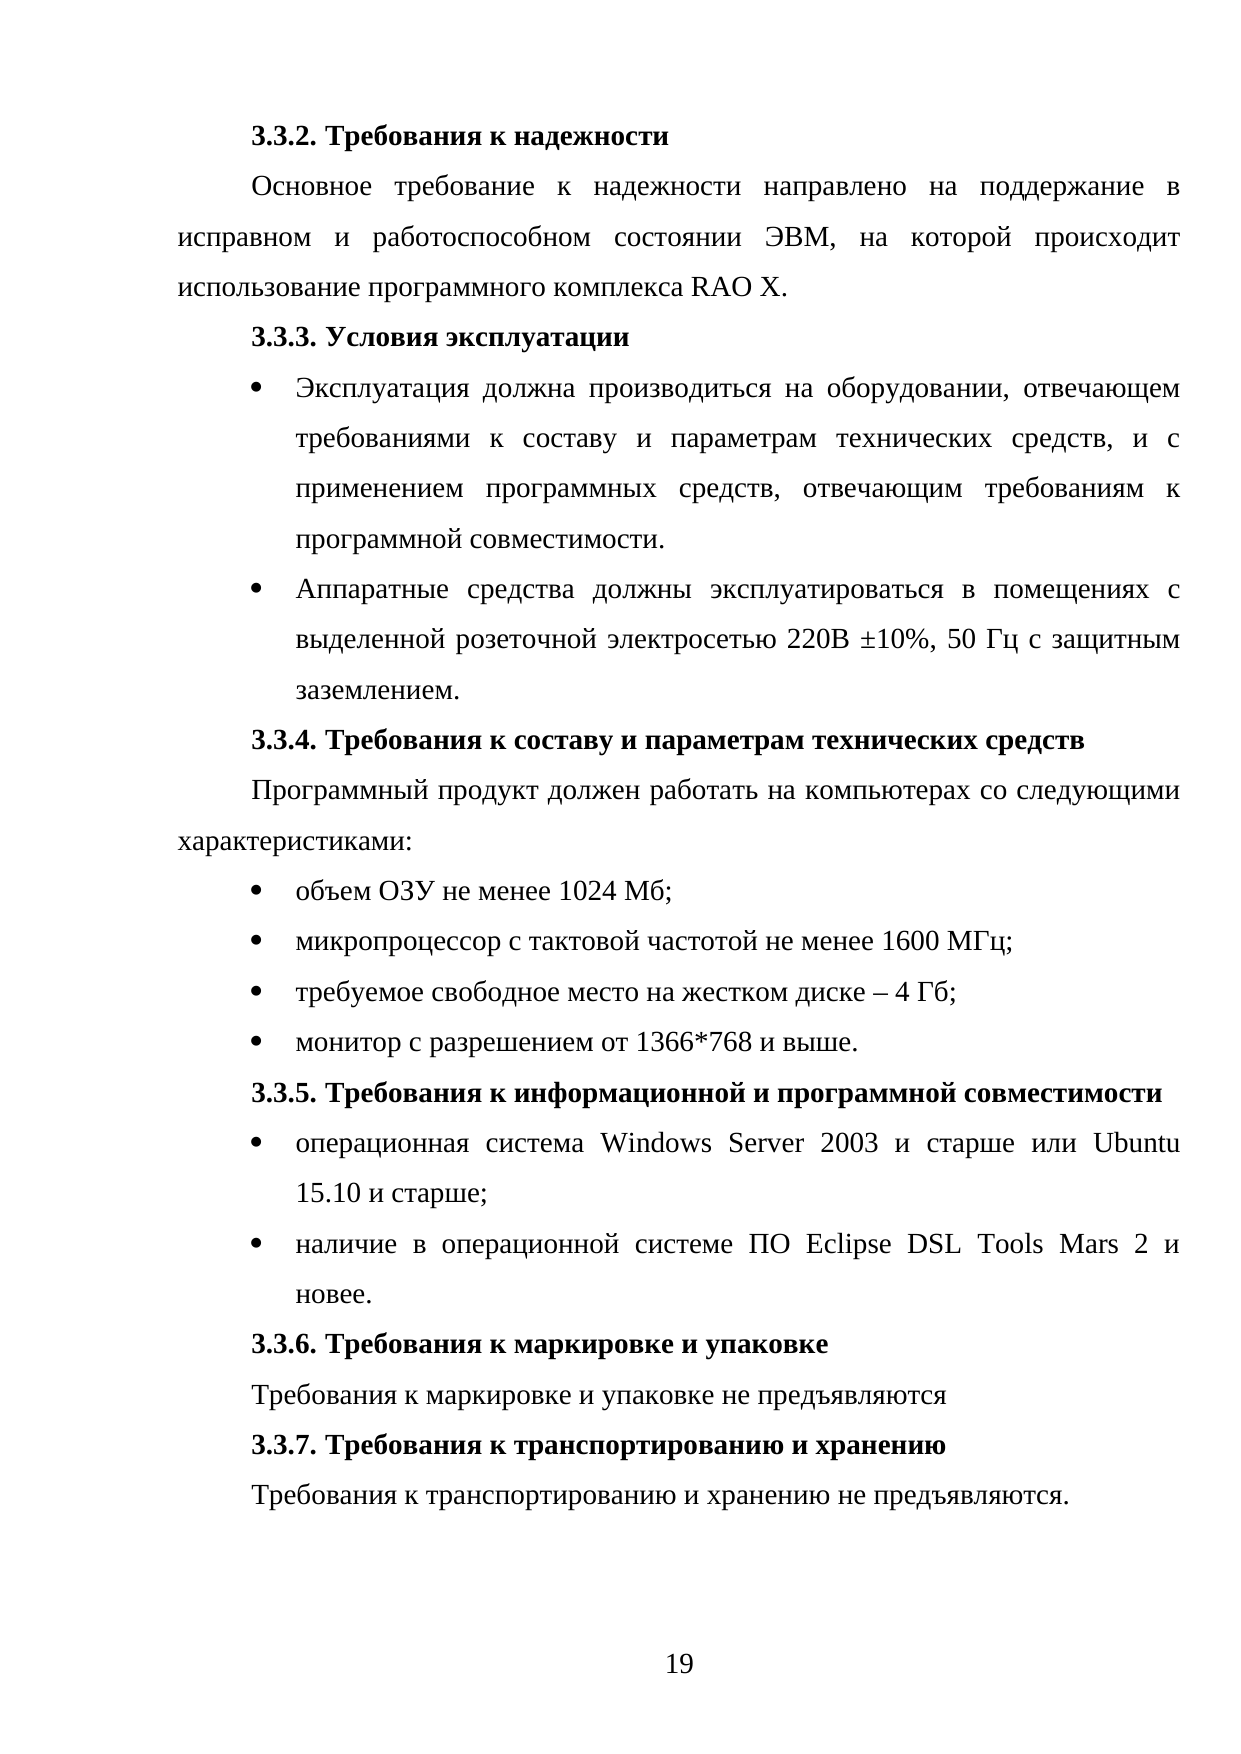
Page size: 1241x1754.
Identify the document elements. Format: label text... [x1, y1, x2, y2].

text Требования к транспортированию и хранению не предъявляются. [177, 1477, 1181, 1511]
list наличие в операционной системе ПО Eclipse DSL Tools Mars 2 и новее. [251, 1226, 1181, 1310]
list объем ОЗУ не менее 1024 Мб; [251, 873, 1181, 907]
list Эксплуатация должна производиться на оборудовании, отвечающем требованиями к составу и параметрам технических средств, и с применением программных средств, отвечающим требованиям к программной совместимости. [251, 370, 1181, 554]
subtitle Требования к составу и параметрам технических средств [177, 722, 1181, 756]
subtitle Условия эксплуатации [177, 319, 1181, 353]
text Основное требование к надежности направлено на поддержание в исправном и работоспособном состоянии ЭВМ, на которой происходит использование программного комплекса RAO X. [177, 168, 1181, 303]
subtitle Требования к информационной и программной совместимости [177, 1075, 1181, 1108]
text Программный продукт должен работать на компьютерах со следующими характеристиками: [177, 772, 1181, 856]
text Требования к маркировке и упаковке не предъявляются [177, 1377, 1181, 1410]
list монитор с разрешением от 1366*768 и выше. [251, 1024, 1181, 1058]
subtitle Требования к надежности [177, 118, 1181, 152]
subtitle Требования к маркировке и упаковке [177, 1326, 1181, 1360]
list микропроцессор с тактовой частотой не менее 1600 МГц; [251, 923, 1181, 957]
list Аппаратные средства должны эксплуатироваться в помещениях с выделенной розеточной электросетью 220В ±10%, 50 Гц с защитным заземлением. [251, 571, 1181, 705]
subtitle Требования к транспортированию и хранению [177, 1427, 1181, 1461]
list операционная система Windows Server 2003 и старше или Ubuntu 15.10 и старше; [251, 1125, 1181, 1209]
list требуемое свободное место на жестком диске – 4 Гб; [251, 974, 1181, 1007]
